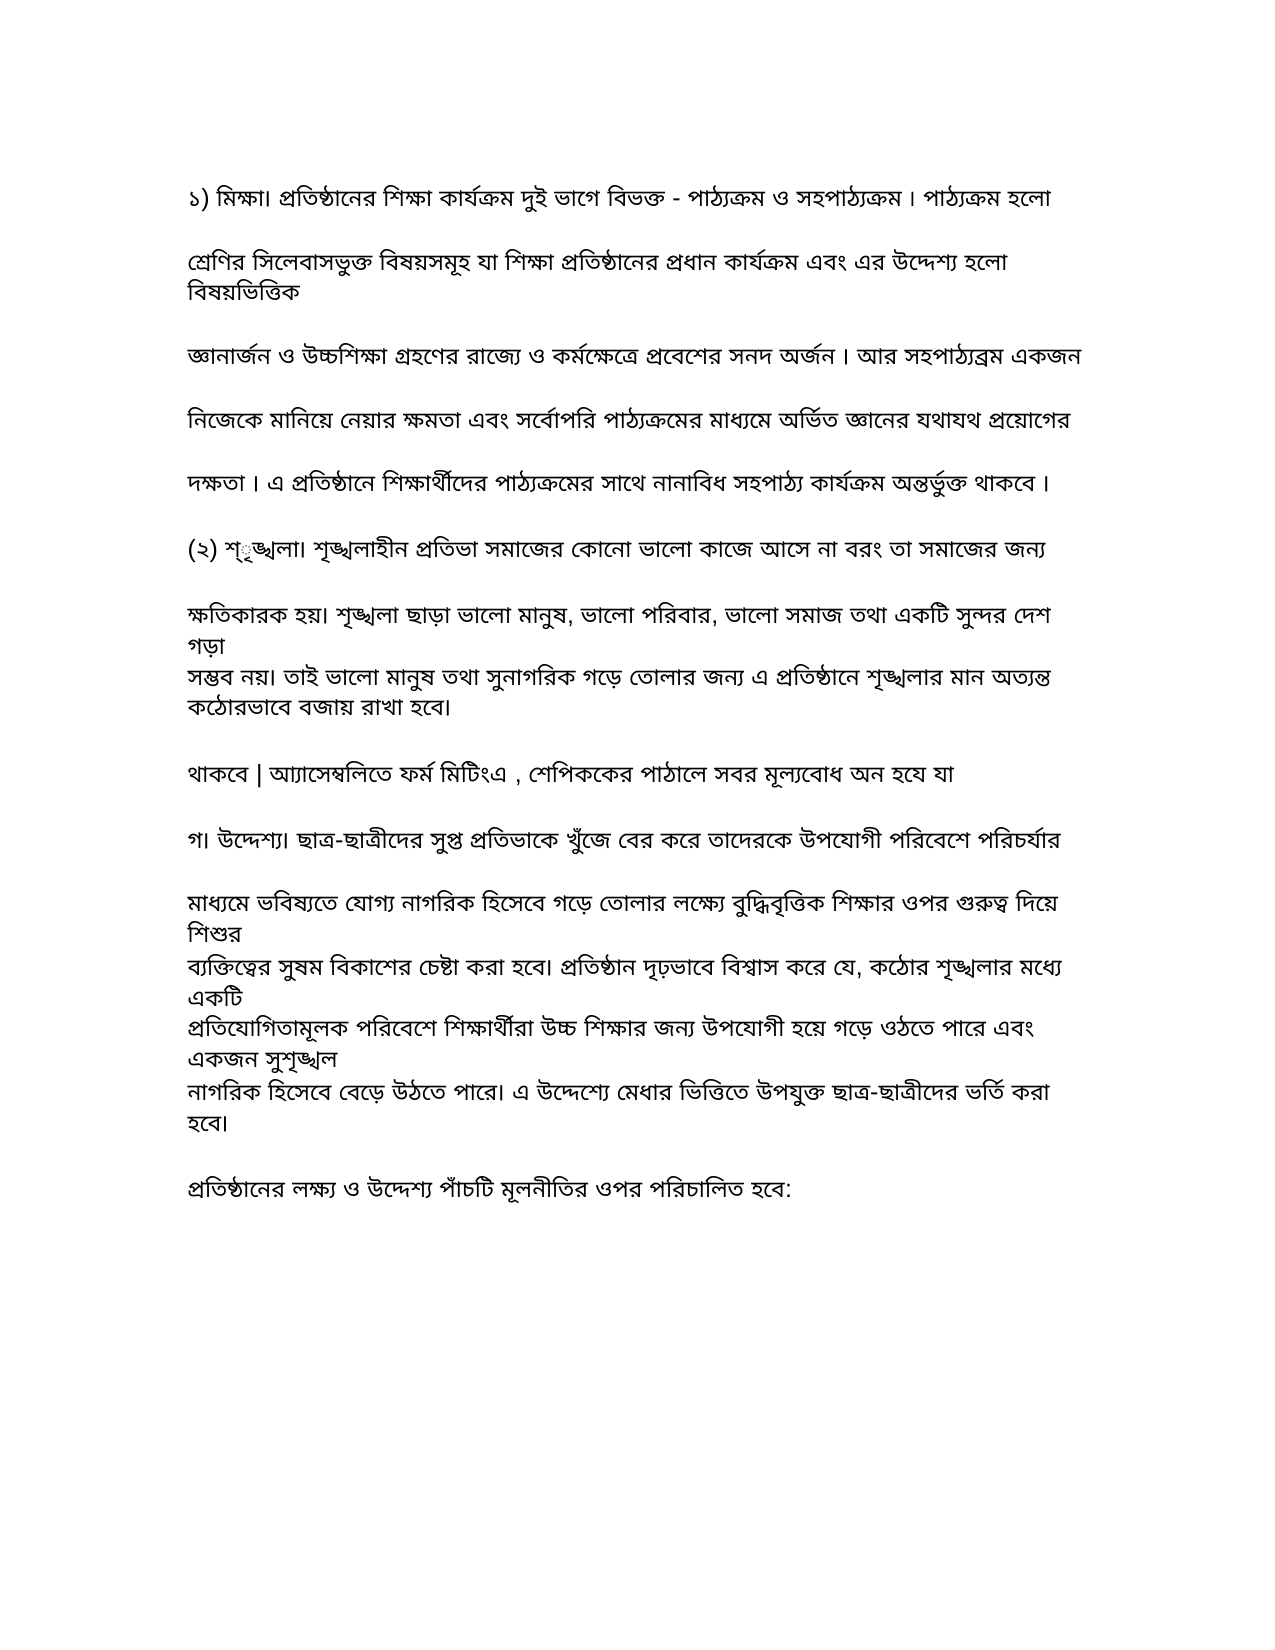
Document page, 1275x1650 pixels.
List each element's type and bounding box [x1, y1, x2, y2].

text [187, 150, 1087, 1269]
